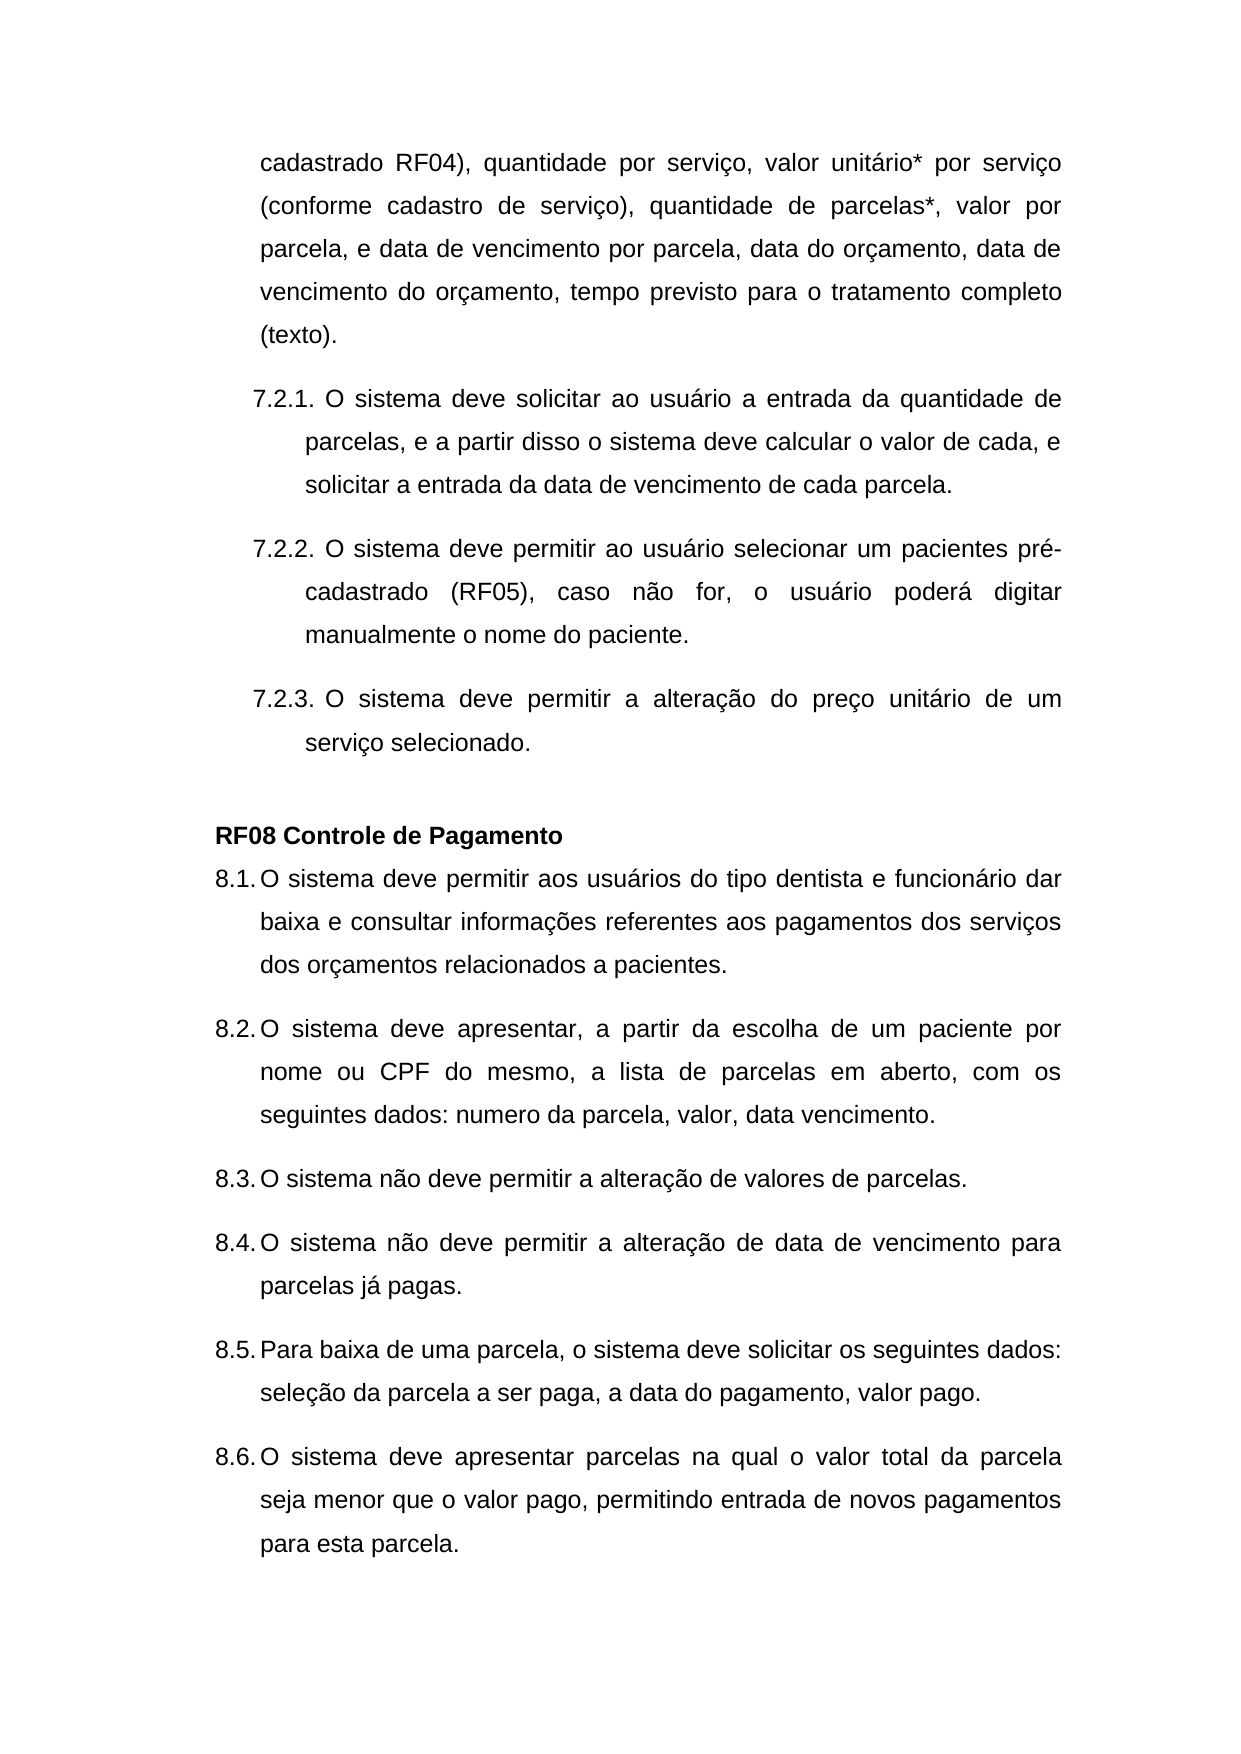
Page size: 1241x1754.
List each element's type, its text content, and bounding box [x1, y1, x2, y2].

list O sistema deve permitir aos usuários do tipo dentista e funcionário dar baixa e consultar informações referentes aos pagamentos dos serviços dos orçamentos relacionados a pacientes. [215, 864, 1063, 979]
list O sistema deve solicitar ao usuário a entrada da quantidade de parcelas, e a partir disso o sistema deve calcular o valor de cada, e solicitar a entrada da data de vencimento de cada parcela. [252, 384, 1063, 499]
list Para baixa de uma parcela, o sistema deve solicitar os seguintes dados: seleção da parcela a ser paga, a data do pagamento, valor pago. [215, 1335, 1063, 1407]
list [215, 148, 1063, 349]
list O sistema deve apresentar parcelas na qual o valor total da parcela seja menor que o valor pago, permitindo entrada de novos pagamentos para esta parcela. [215, 1442, 1063, 1557]
list O sistema deve apresentar, a partir da escolha de um paciente por nome ou CPF do mesmo, a lista de parcelas em aberto, com os seguintes dados: numero da parcela, valor, data vencimento. [215, 1014, 1063, 1129]
list O sistema não deve permitir a alteração de valores de parcelas. [215, 1164, 1063, 1193]
list O sistema deve permitir a alteração do preço unitário de um serviço selecionado. [252, 684, 1063, 756]
list O sistema não deve permitir a alteração de data de vencimento para parcelas já pagas. [215, 1228, 1063, 1300]
subtitle RF08 Controle de Pagamento [215, 821, 1063, 849]
list O sistema deve permitir ao usuário selecionar um pacientes pré-cadastrado (RF05), caso não for, o usuário poderá digitar manualmente o nome do paciente. [252, 534, 1063, 649]
